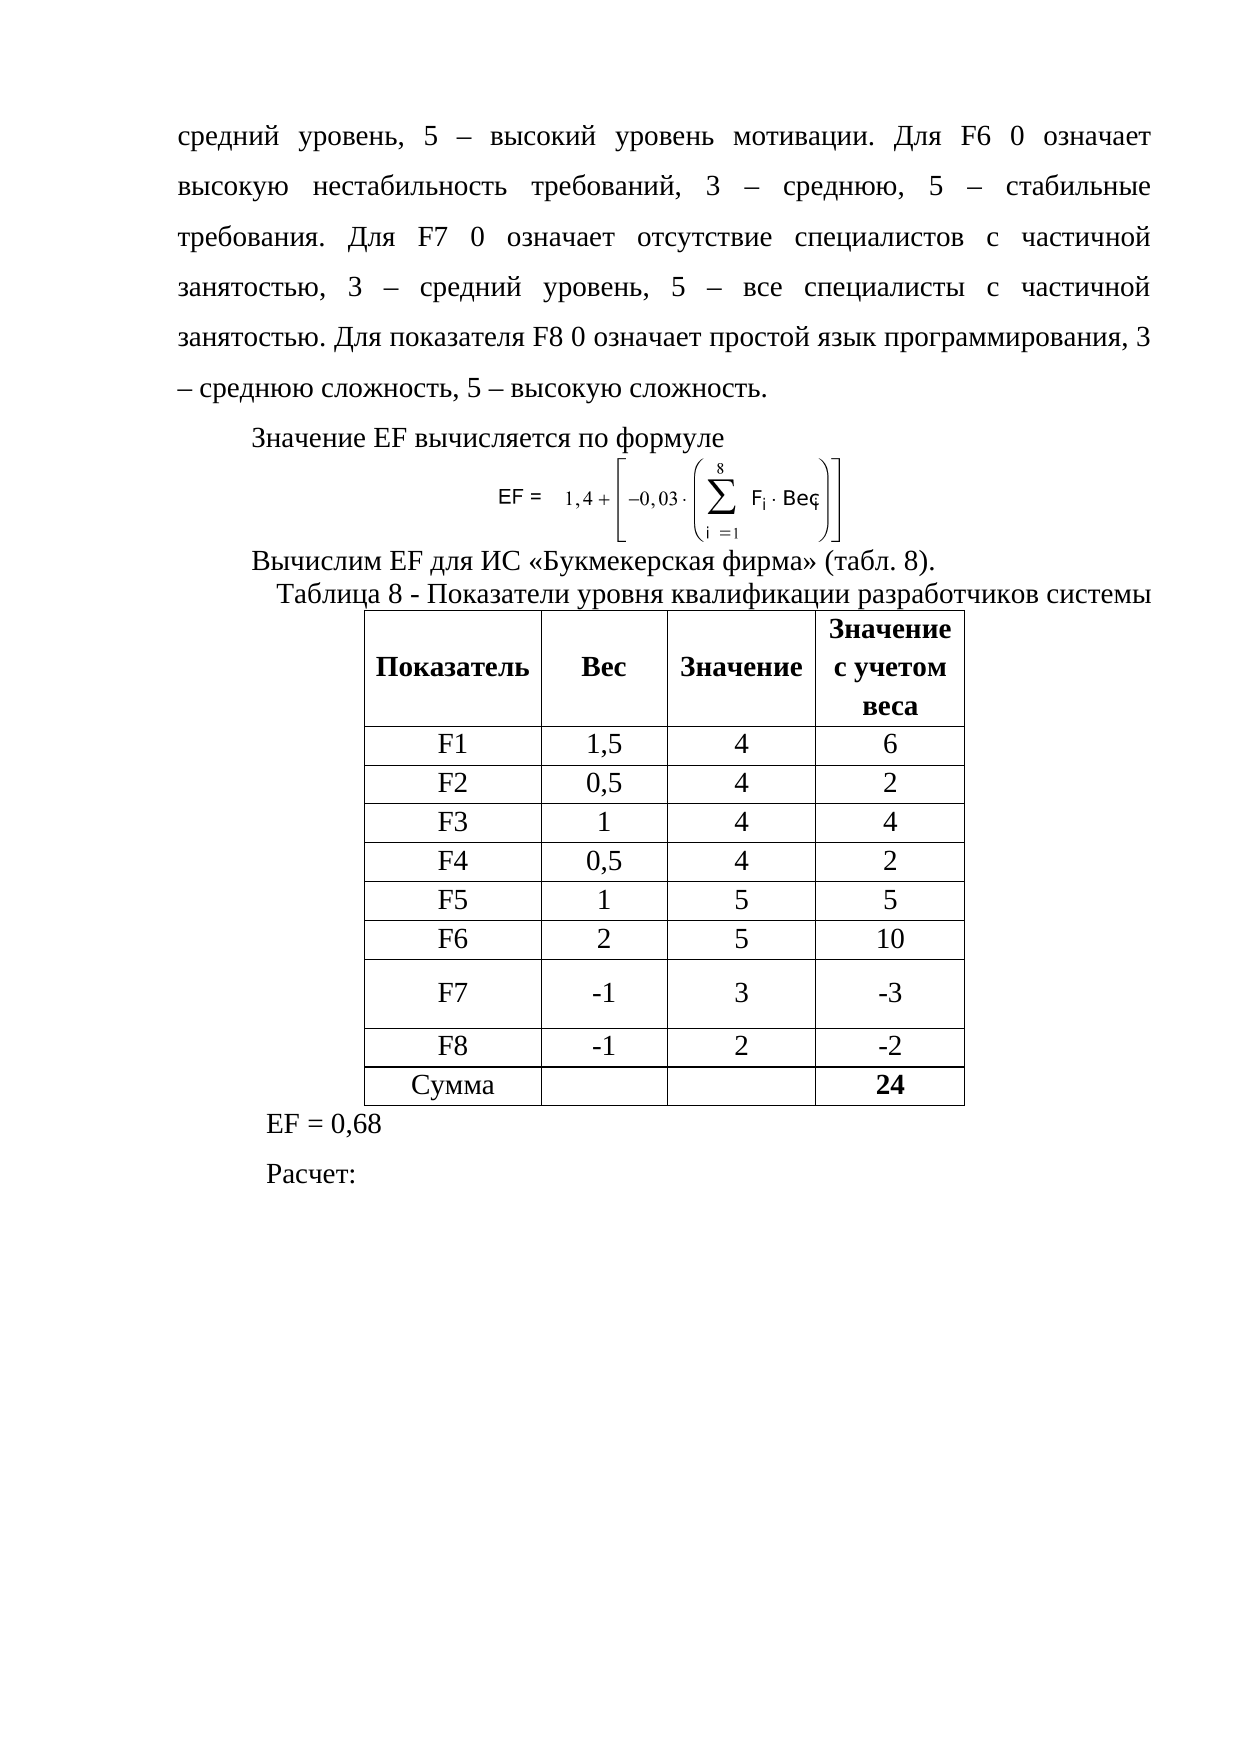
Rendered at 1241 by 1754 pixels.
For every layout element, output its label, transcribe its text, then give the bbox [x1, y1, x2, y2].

table_cell 2 [542, 921, 667, 959]
table_cell 5 [668, 882, 815, 920]
table_cell [668, 1068, 815, 1105]
table_cell F8 [365, 1029, 541, 1066]
text Расчет: [177, 1157, 1152, 1190]
table_cell 5 [668, 921, 815, 959]
table_cell F2 [365, 766, 541, 803]
text Значение EF вычисляется по формуле [177, 420, 1152, 453]
table_cell 24 [816, 1068, 964, 1105]
table_cell F1 [365, 727, 541, 764]
table_cell Сумма [365, 1068, 541, 1105]
table_cell F6 [365, 921, 541, 959]
table_cell F5 [365, 882, 541, 920]
table_cell 0,5 [542, 843, 667, 881]
table_cell -1 [542, 960, 667, 1027]
text Вычислим EF для ИС «Букмекерская фирма» (табл. 8). [177, 543, 1152, 576]
text Таблица 8 - Показатели уровня квалификации разработчиков системы [177, 576, 1152, 610]
table_cell 4 [816, 804, 964, 842]
table_cell [542, 1068, 667, 1105]
table_cell 2 [816, 843, 964, 881]
table_cell 3 [668, 960, 815, 1027]
table_header Значение с учетом веса [816, 611, 964, 726]
table_cell 2 [668, 1029, 815, 1066]
table_cell 10 [816, 921, 964, 959]
table_header Показатель [365, 611, 541, 726]
table_cell 2 [816, 766, 964, 803]
table_cell F4 [365, 843, 541, 881]
table_cell 5 [816, 882, 964, 920]
text EF = 0,68 [177, 1106, 1152, 1140]
table_cell 4 [668, 766, 815, 803]
table_header Вес [542, 611, 667, 726]
table_cell 0,5 [542, 766, 667, 803]
table_cell 4 [668, 804, 815, 842]
table_cell -2 [816, 1029, 964, 1066]
picture [487, 453, 842, 543]
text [177, 118, 1152, 403]
table_cell F7 [365, 960, 541, 1027]
table_cell 1,5 [542, 727, 667, 764]
table_cell F3 [365, 804, 541, 842]
table_cell 4 [668, 843, 815, 881]
table_cell -1 [542, 1029, 667, 1066]
table_cell 1 [542, 882, 667, 920]
table_cell 6 [816, 727, 964, 764]
table_cell 1 [542, 804, 667, 842]
table_cell -3 [816, 960, 964, 1027]
table_header Значение [668, 611, 815, 726]
table_cell 4 [668, 727, 815, 764]
